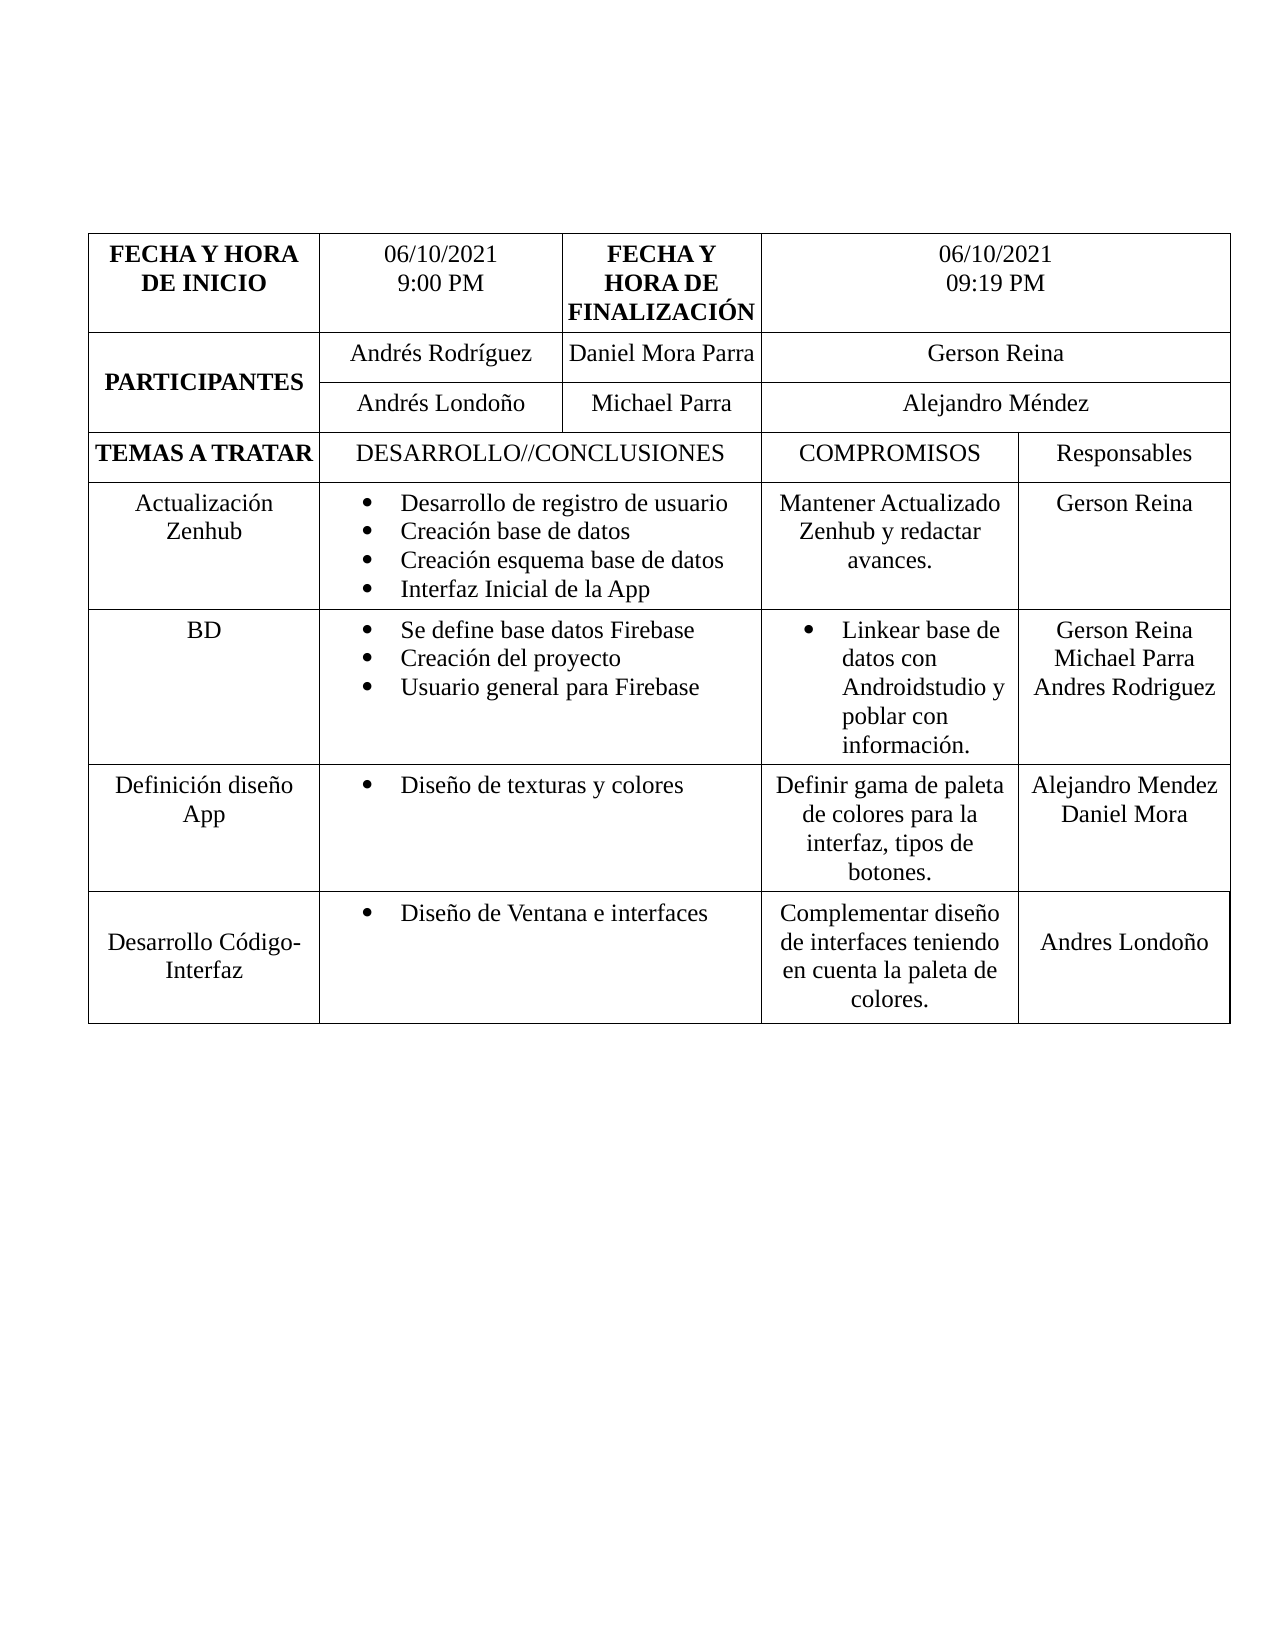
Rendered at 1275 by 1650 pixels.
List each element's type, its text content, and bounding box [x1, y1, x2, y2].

table_cell BD [89, 610, 319, 764]
table_cell Diseño de Ventana e interfaces [320, 892, 761, 1022]
table_cell Alejandro Mendez Daniel Mora [1019, 765, 1230, 891]
table_cell Actualización Zenhub [89, 483, 319, 608]
table_cell TEMAS A TRATAR [89, 433, 319, 481]
table_cell Andres Londoño [1019, 892, 1229, 1022]
table_cell Andrés Rodríguez [320, 333, 562, 382]
table_cell DESARROLLO//CONCLUSIONES [320, 433, 761, 481]
table_cell Gerson Reina [1019, 483, 1230, 608]
table_cell Complementar diseño de interfaces teniendo en cuenta la paleta de colores. [762, 892, 1018, 1022]
table_cell Definición diseño App [89, 765, 319, 891]
table_header FECHA Y HORA DE FINALIZACIÓN [563, 234, 761, 332]
table_cell COMPROMISOS [762, 433, 1018, 481]
table_cell Definir gama de paleta de colores para la interfaz, tipos de botones. [762, 765, 1018, 891]
table_header 06/10/2021 9:00 PM [320, 234, 562, 332]
table_header 06/10/2021 09:19 PM [762, 234, 1230, 332]
table_cell Andrés Londoño [320, 383, 562, 432]
table_cell Desarrollo Código-Interfaz [89, 892, 319, 1022]
table_cell Gerson Reina [762, 333, 1230, 382]
table_cell Se define base datos Firebase Creación del proyecto Usuario general para Firebase [320, 610, 761, 764]
table_cell Linkear base de datos con Androidstudio y poblar con información. [762, 610, 1018, 764]
table_cell Mantener Actualizado Zenhub y redactar avances. [762, 483, 1018, 608]
table_cell Michael Parra [563, 383, 761, 432]
table_cell Gerson Reina Michael Parra Andres Rodriguez [1019, 610, 1230, 764]
table_cell PARTICIPANTES [89, 333, 319, 432]
table_cell Alejandro Méndez [762, 383, 1230, 432]
table_cell Responsables [1019, 433, 1230, 481]
table_header FECHA Y HORA DE INICIO [89, 234, 319, 332]
table_cell Diseño de texturas y colores [320, 765, 761, 891]
table_cell Daniel Mora Parra [563, 333, 761, 382]
table_cell Desarrollo de registro de usuario Creación base de datos Creación esquema base de datos Interfaz Inicial de la App [320, 483, 761, 608]
